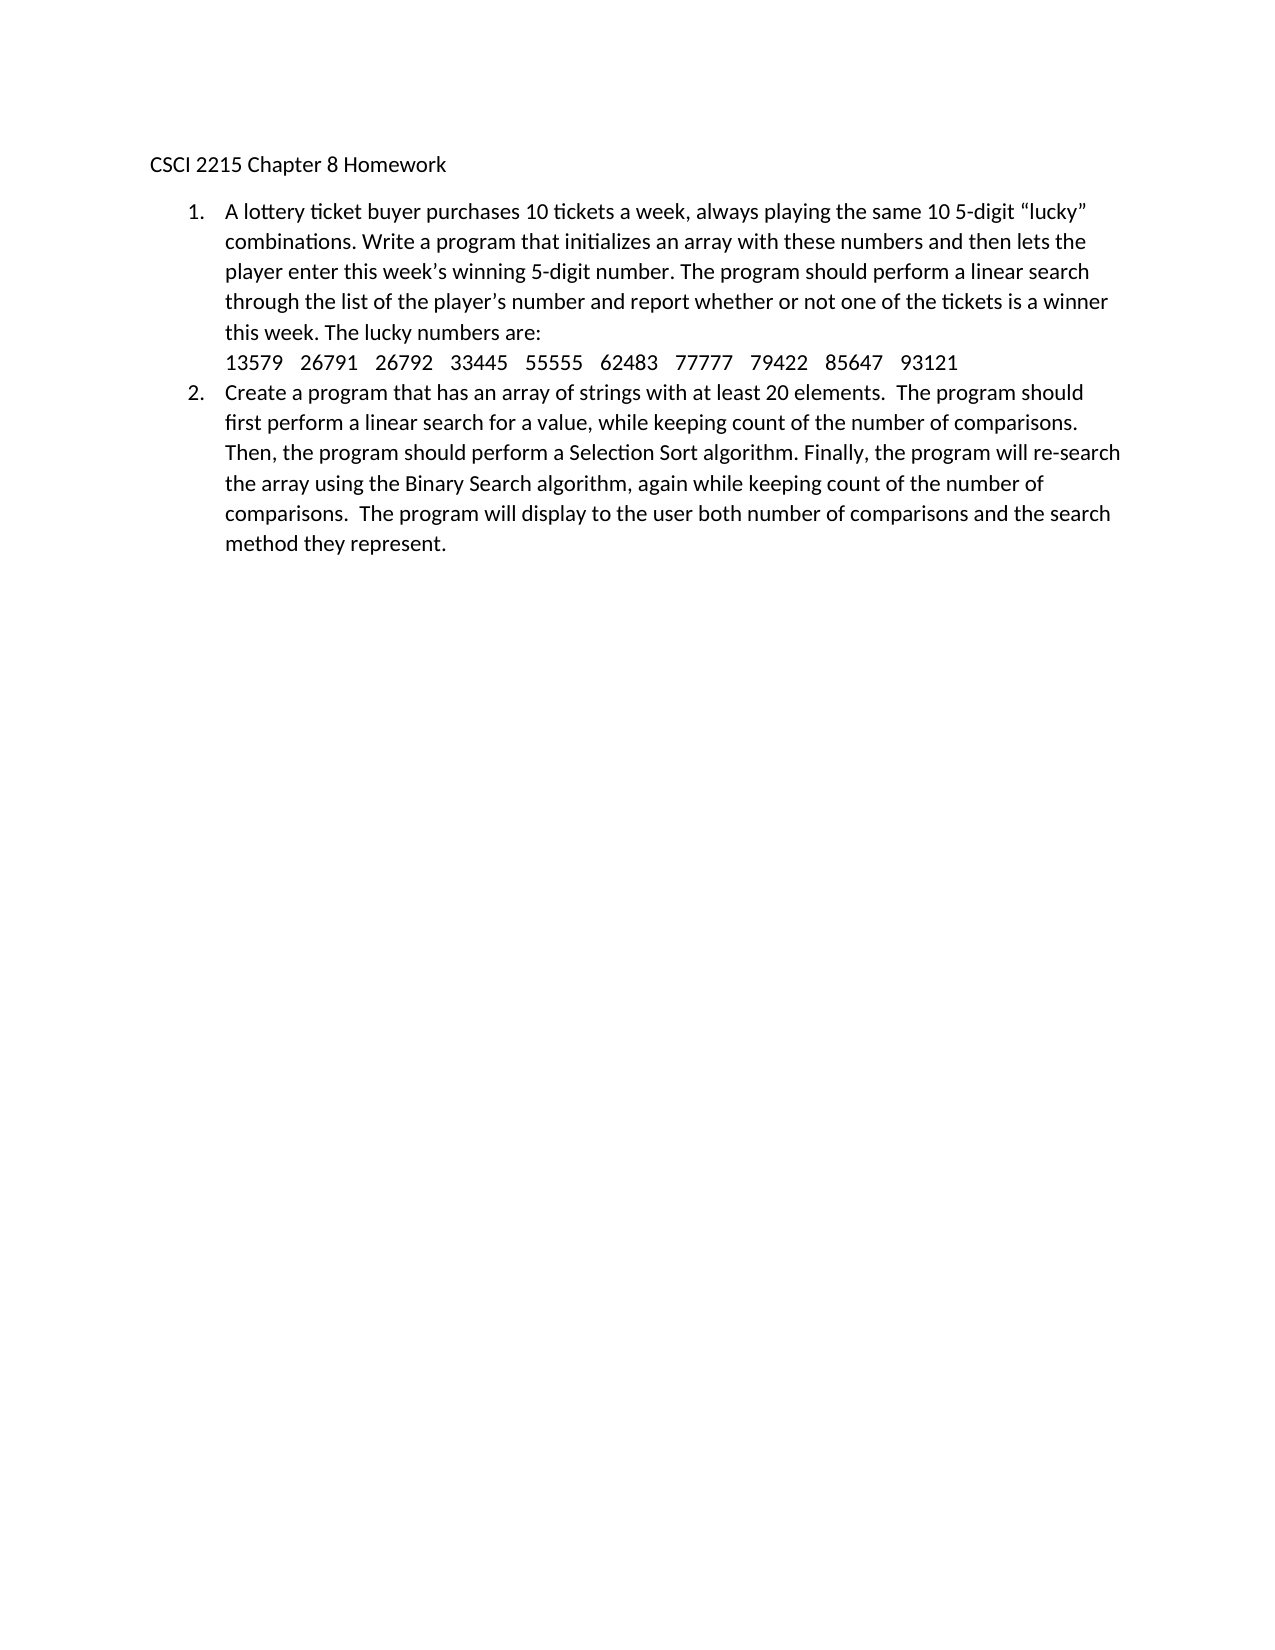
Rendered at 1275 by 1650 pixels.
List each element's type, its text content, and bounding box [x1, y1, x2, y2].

list 13579 26791 26792 33445 55555 62483 77777 79422 85647 93121 [225, 348, 1125, 376]
list A lottery ticket buyer purchases 10 tickets a week, always playing the same 10 5-digit “lucky” combinations. Write a program that initializes an array with these numbers and then lets the player enter this week’s winning 5-digit number. The program should perform a linear search through the list of the player’s number and report whether or not one of the tickets is a winner this week. The lucky numbers are: [187, 197, 1125, 346]
text CSCI 2215 Chapter 8 Homework [150, 150, 1125, 178]
list Create a program that has an array of strings with at least 20 elements. The program should first perform a linear search for a value, while keeping count of the number of comparisons. Then, the program should perform a Selection Sort algorithm. Finally, the program will re-search the array using the Binary Search algorithm, again while keeping count of the number of comparisons. The program will display to the user both number of comparisons and the search method they represent. [187, 378, 1125, 557]
